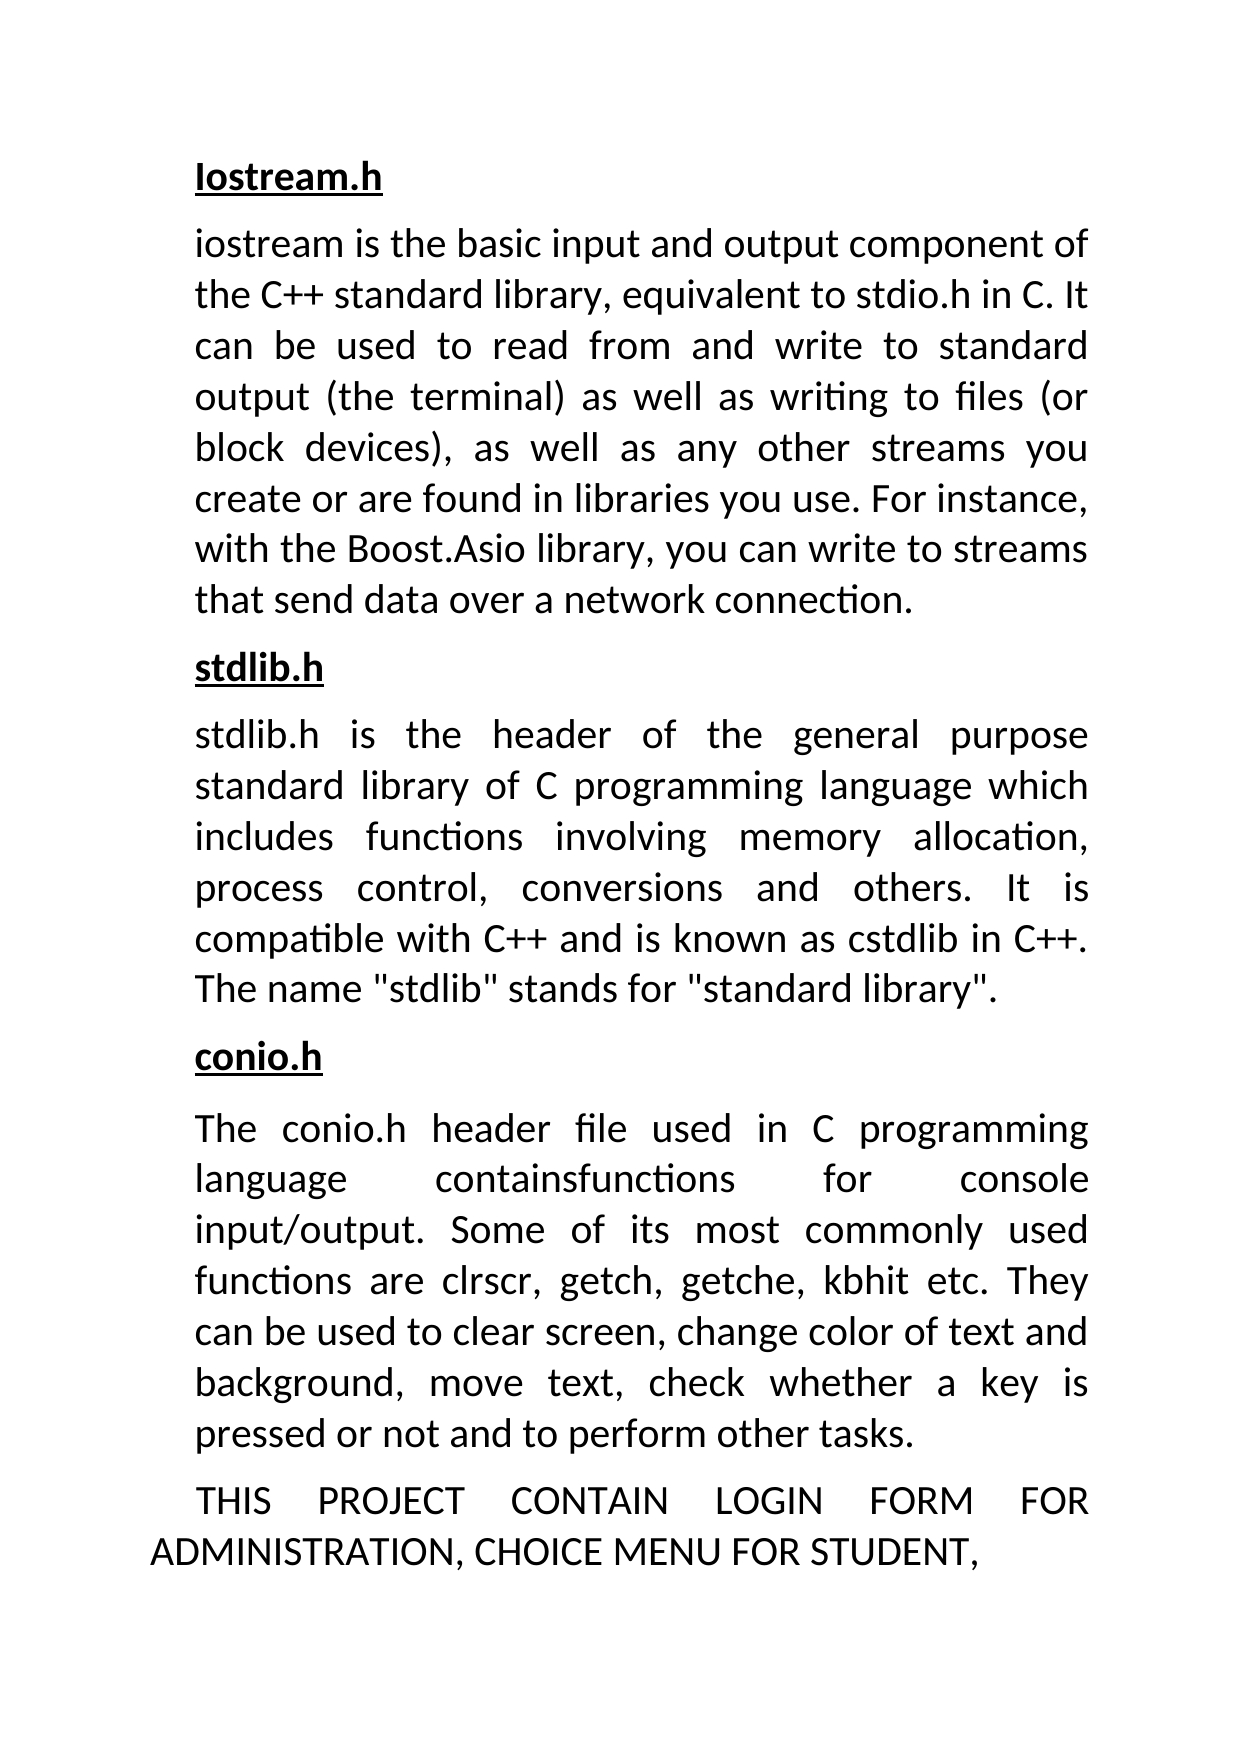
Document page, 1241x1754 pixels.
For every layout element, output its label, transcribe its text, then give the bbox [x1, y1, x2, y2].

text conio.h [194, 1030, 1090, 1081]
text stdlib.h [194, 641, 1090, 692]
text THIS PROJECT CONTAIN LOGIN FORM FOR ADMINISTRATION, CHOICE MENU FOR STUDENT, [150, 1474, 1090, 1576]
text stdlib.h is the header of the general purpose standard library of C programming language which includes functions involving memory allocation, process control, conversions and others. It is compatible with C++ and is known as cstdlib in C++. The name "stdlib" stands for "standard library". [194, 708, 1090, 1013]
text Iostream.h [194, 150, 1090, 201]
text iostream is the basic input and output component of the C++ standard library, equivalent to stdio.h in C. It can be used to read from and write to standard output (the terminal) as well as writing to files (or block devices), as well as any other streams you create or are found in libraries you use. For instance, with the Boost.Asio library, you can write to streams that send data over a network connection. [194, 217, 1090, 624]
text The conio.h header file used in C programming language containsfunctions for console input/output. Some of its most commonly used functions are clrscr, getch, getche, kbhit etc. They can be used to clear screen, change color of text and background, move text, check whether a key is pressed or not and to perform other tasks. [194, 1102, 1090, 1457]
